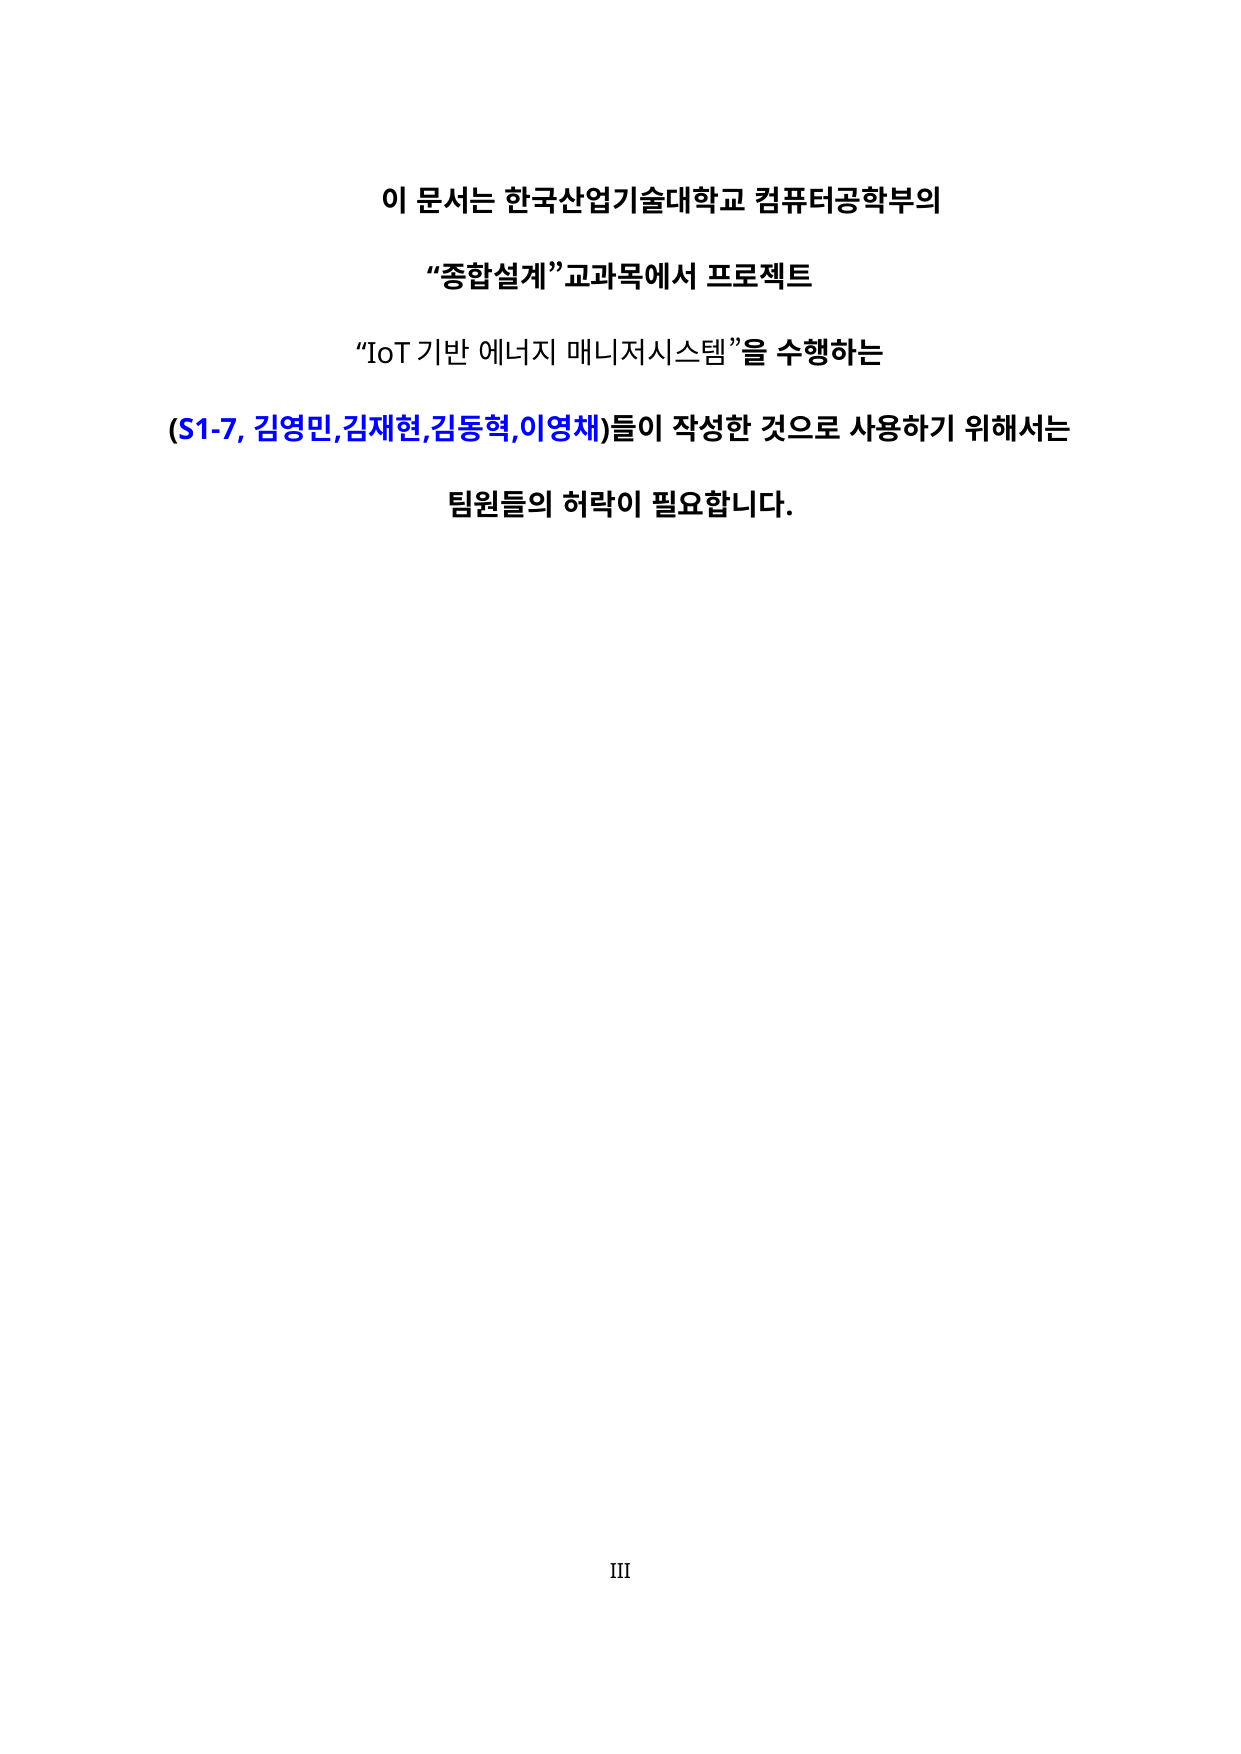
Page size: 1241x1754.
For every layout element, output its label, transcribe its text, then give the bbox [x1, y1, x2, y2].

text (S1-7, 김영민,김재현,김동혁,이영채)들이 작성한 것으로 사용하기 위해서는 팀원들의 허락이 필요합니다. [150, 406, 1090, 524]
text 이 문서는 한국산업기술대학교 컴퓨터공학부의 [150, 177, 1090, 219]
text “IoT기반 에너지 매니저시스템”을 수행하는 [150, 329, 1090, 372]
text “종합설계”교과목에서 프로젝트 [150, 253, 1090, 296]
